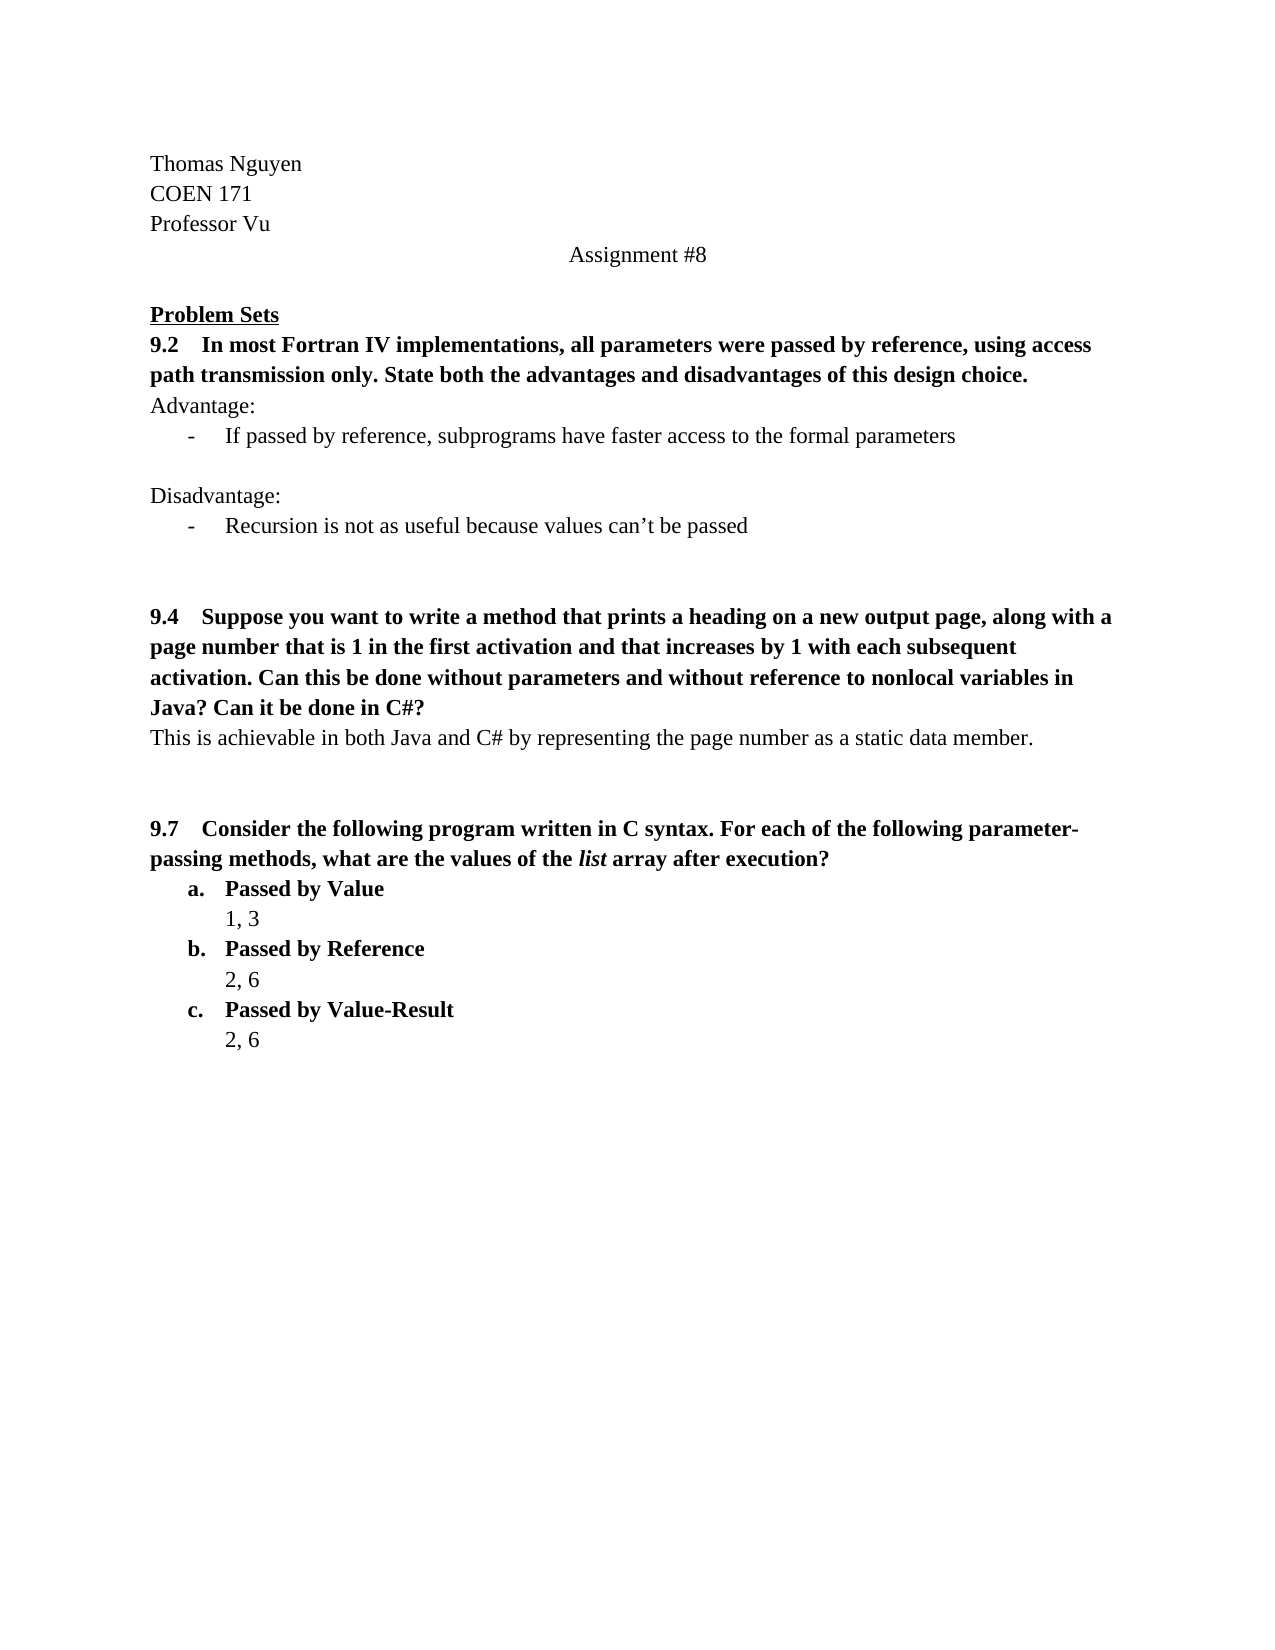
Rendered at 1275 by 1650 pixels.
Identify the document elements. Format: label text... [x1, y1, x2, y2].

text Assignment #8 [150, 241, 1125, 267]
text 9.4 Suppose you want to write a method that prints a heading on a new output page, along with a page number that is 1 in the first activation and that increases by 1 with each subsequent activation. Can this be done without parameters and without reference to nonlocal variables in Java? Can it be done in C#? [150, 603, 1125, 720]
text COEN 171 [150, 180, 1125, 207]
text 1, 3 [150, 905, 1125, 932]
text Professor Vu [150, 210, 1125, 237]
text 9.7 Consider the following program written in C syntax. For each of the following parameter-passing methods, what are the values of the list array after execution? [150, 814, 1125, 871]
list Recursion is not as useful because values can’t be passed [187, 512, 1125, 539]
text 2, 6 [150, 966, 1125, 992]
text 9.2 In most Fortran IV implementations, all parameters were passed by reference, using access path transmission only. State both the advantages and disadvantages of this design choice. [150, 331, 1125, 388]
list If passed by reference, subprograms have faster access to the formal parameters [187, 422, 1125, 448]
text This is achievable in both Java and C# by representing the page number as a static data member. [150, 724, 1125, 750]
list Passed by Value [187, 875, 1125, 901]
text Advantage: [150, 392, 1125, 418]
list Passed by Reference [187, 935, 1125, 962]
text Thomas Nguyen [150, 150, 1125, 176]
text Disadvantage: [150, 482, 1125, 509]
text Problem Sets [150, 301, 1125, 327]
text 2, 6 [150, 1026, 1125, 1052]
list Passed by Value-Result [187, 996, 1125, 1022]
